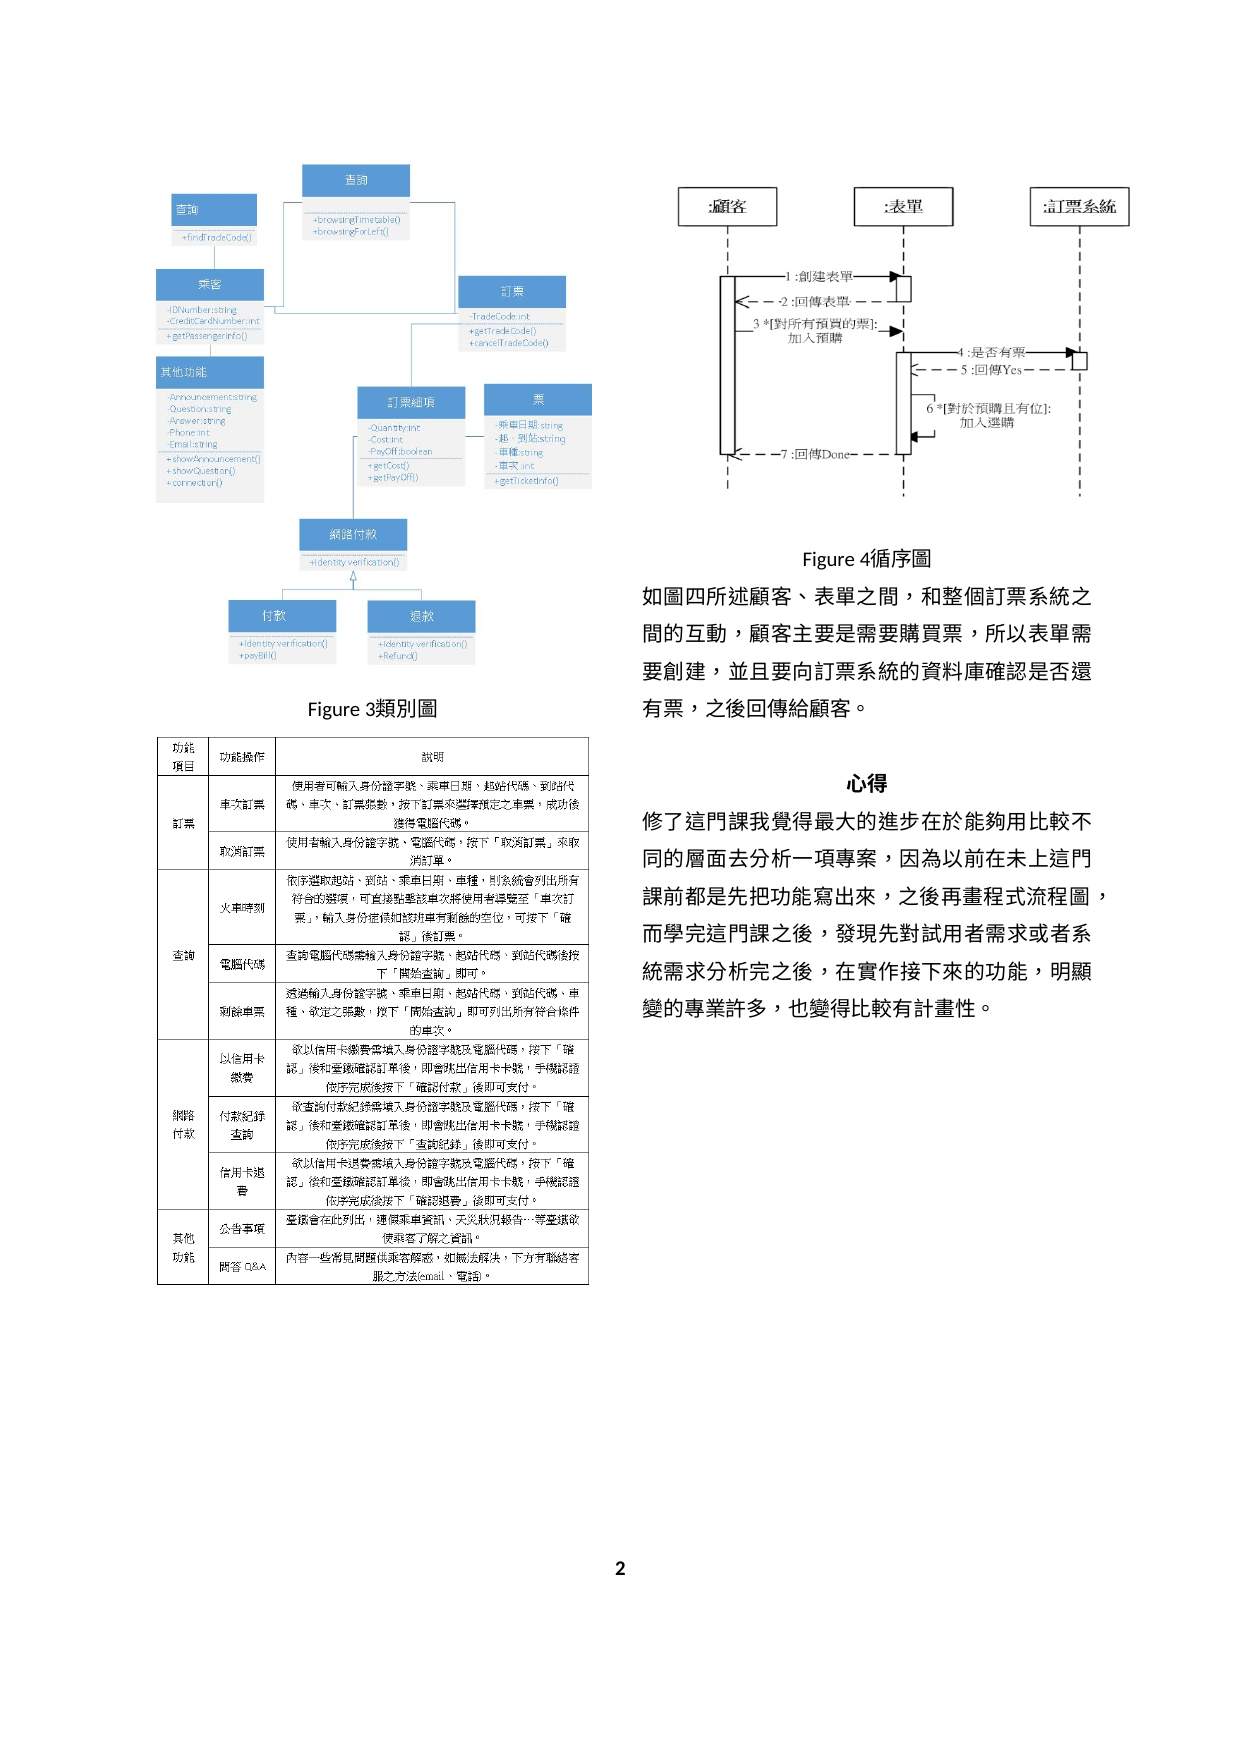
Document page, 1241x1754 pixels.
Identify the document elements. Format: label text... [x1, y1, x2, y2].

picture [642, 163, 1172, 516]
text 如圖四所述顧客、表單之間，和整個訂票系統之間的互動，顧客主要是需要購買票，所以表單需要創建，並且要向訂票系統的資料庫確認是否還有票，之後回傳給顧客。 [642, 576, 1092, 726]
picture [153, 163, 593, 667]
picture [147, 726, 598, 1291]
text 心得 [642, 764, 1092, 801]
text 修了這門課我覺得最大的進步在於能夠用比較不同的層面去分析一項專案，因為以前在未上這門課前都是先把功能寫出來，之後再畫程式流程圖，而學完這門課之後，發現先對試用者需求或者系統需求分析完之後，在實作接下來的功能，明顯變的專業許多，也變得比較有計畫性。 [642, 801, 1092, 1026]
